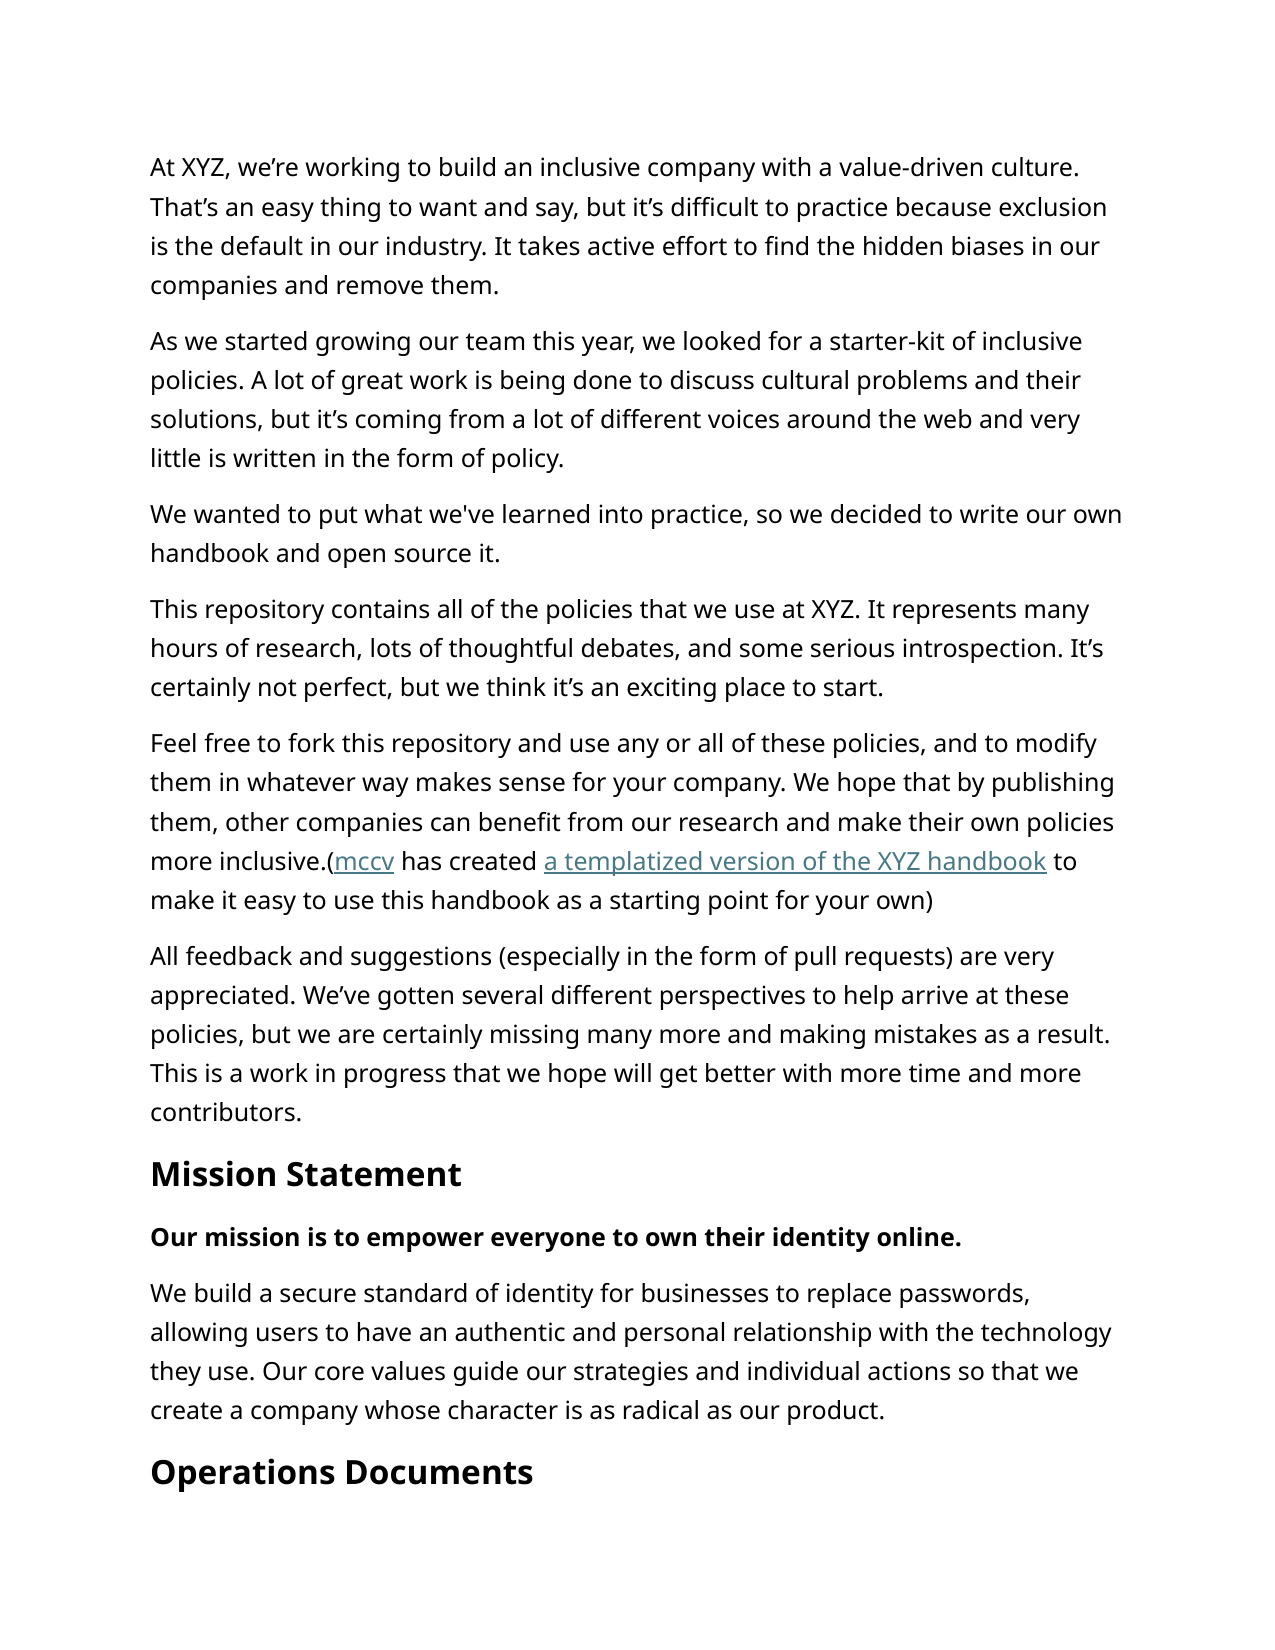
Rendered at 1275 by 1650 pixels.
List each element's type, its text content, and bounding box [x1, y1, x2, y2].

text We build a secure standard of identity for businesses to replace passwords, allowing users to have an authentic and personal relationship with the technology they use. Our core values guide our strategies and individual actions so that we create a company whose character is as radical as our product. [150, 1276, 1125, 1427]
text All feedback and suggestions (especially in the form of pull requests) are very appreciated. We’ve gotten several different perspectives to help arrive at these policies, but we are certainly missing many more and making mistakes as a result. This is a work in progress that we hope will get better with more time and more contributors. [150, 938, 1125, 1129]
text As we started growing our team this year, we looked for a starter-kit of inclusive policies. A lot of great work is being done to discuss cultural problems and their solutions, but it’s coming from a lot of different voices around the web and very little is written in the form of policy. [150, 323, 1125, 475]
text This repository contains all of the policies that we use at XYZ. It represents many hours of research, lots of thoughtful debates, and some serious introspection. It’s certainly not perfect, but we think it’s an exciting place to start. [150, 592, 1125, 704]
text Operations Documents [150, 1449, 1125, 1494]
text Feel free to fork this repository and use any or all of these policies, and to modify them in whatever way makes sense for your company. We hope that by publishing them, other companies can benefit from our research and make their own policies more inclusive.(mccv has created a templatized version of the XYZ handbook to make it easy to use this handbook as a starting point for your own) [150, 726, 1125, 917]
text At XYZ, we’re working to build an inclusive company with a value-driven culture. That’s an easy thing to want and say, but it’s difficult to practice because exclusion is the default in our industry. It takes active effort to find the hidden biases in our companies and remove them. [150, 150, 1125, 302]
text We wanted to put what we've learned into practice, so we decided to write our own handbook and open source it. [150, 497, 1125, 570]
text Our mission is to empower everyone to own their identity online. [150, 1220, 1125, 1254]
text Mission Statement [150, 1151, 1125, 1196]
